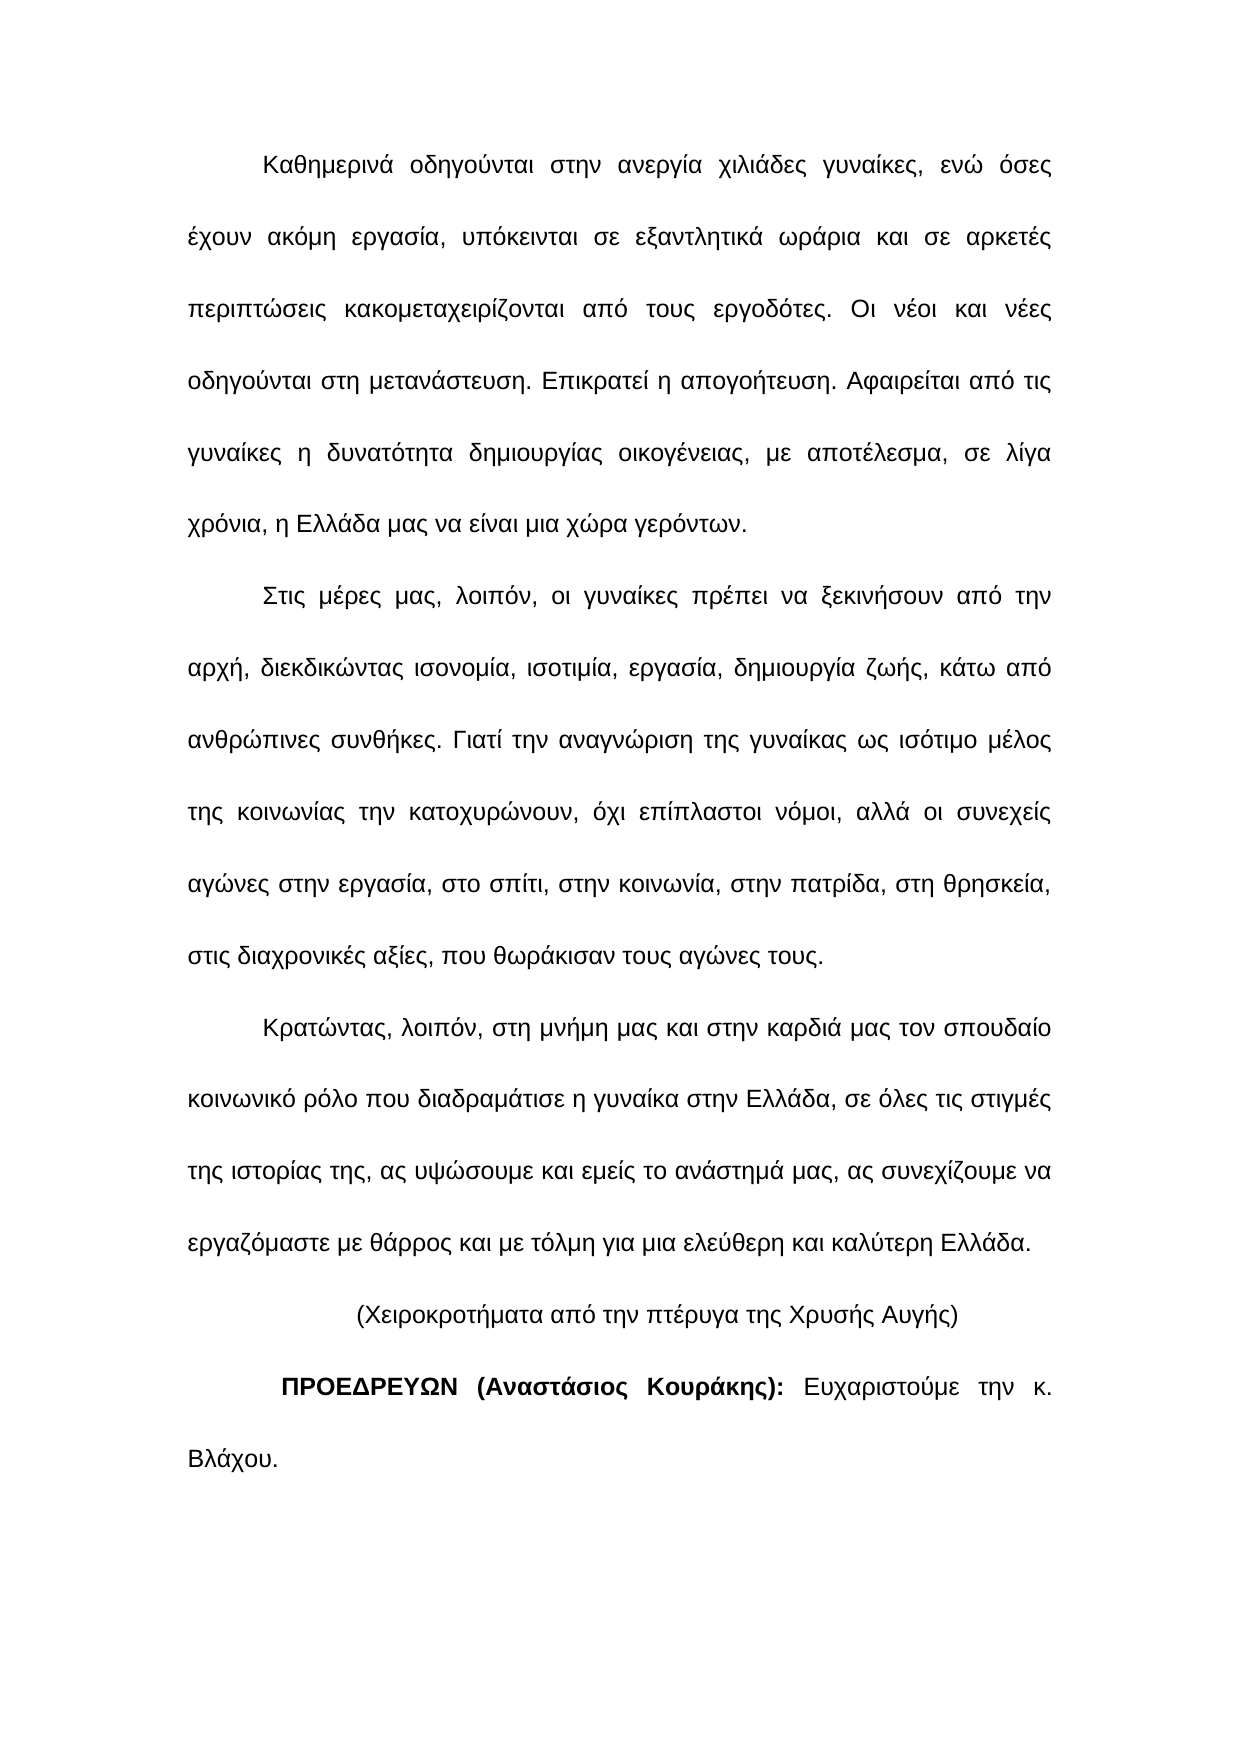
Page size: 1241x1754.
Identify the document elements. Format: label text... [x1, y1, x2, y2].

text Κρατώντας, λοιπόν, στη μνήμη μας και στην καρδιά μας τον σπουδαίο κοινωνικό ρόλο που διαδραμάτισε η γυναίκα στην Ελλάδα, σε όλες τις στιγμές της ιστορίας της, ας υψώσουμε και εμείς το ανάστημά μας, ας συνεχίζουμε να εργαζόμαστε με θάρρος και με τόλμη για μια ελεύθερη και καλύτερη Ελλάδα. [187, 1012, 1053, 1257]
text Καθημερινά οδηγούνται στην ανεργία χιλιάδες γυναίκες, ενώ όσες έχουν ακόμη εργασία, υπόκεινται σε εξαντλητικά ωράρια και σε αρκετές περιπτώσεις κακομεταχειρίζονται από τους εργοδότες. Οι νέοι και νέες οδηγούνται στη μετανάστευση. Επικρατεί η απογοήτευση. Αφαιρείται από τις γυναίκες η δυνατότητα δημιουργίας οικογένειας, με αποτέλεσμα, σε λίγα χρόνια, η Ελλάδα μας να είναι μια χώρα γερόντων. [187, 150, 1053, 538]
text Στις μέρες μας, λοιπόν, οι γυναίκες πρέπει να ξεκινήσουν από την αρχή, διεκδικώντας ισονομία, ισοτιμία, εργασία, δημιουργία ζωής, κάτω από ανθρώπινες συνθήκες. Γιατί την αναγνώριση της γυναίκας ως ισότιμο μέλος της κοινωνίας την κατοχυρώνουν, όχι επίπλαστοι νόμοι, αλλά οι συνεχείς αγώνες στην εργασία, στο σπίτι, στην κοινωνία, στην πατρίδα, στη θρησκεία, στις διαχρονικές αξίες, που θωράκισαν τους αγώνες τους. [187, 581, 1053, 969]
text (Χειροκροτήματα από την πτέρυγα της Χρυσής Αυγής) [187, 1300, 1053, 1329]
text ΠΡΟΕΔΡΕΥΩΝ (Αναστάσιος Κουράκης): Ευχαριστούμε την κ. Βλάχου. [187, 1372, 1053, 1472]
